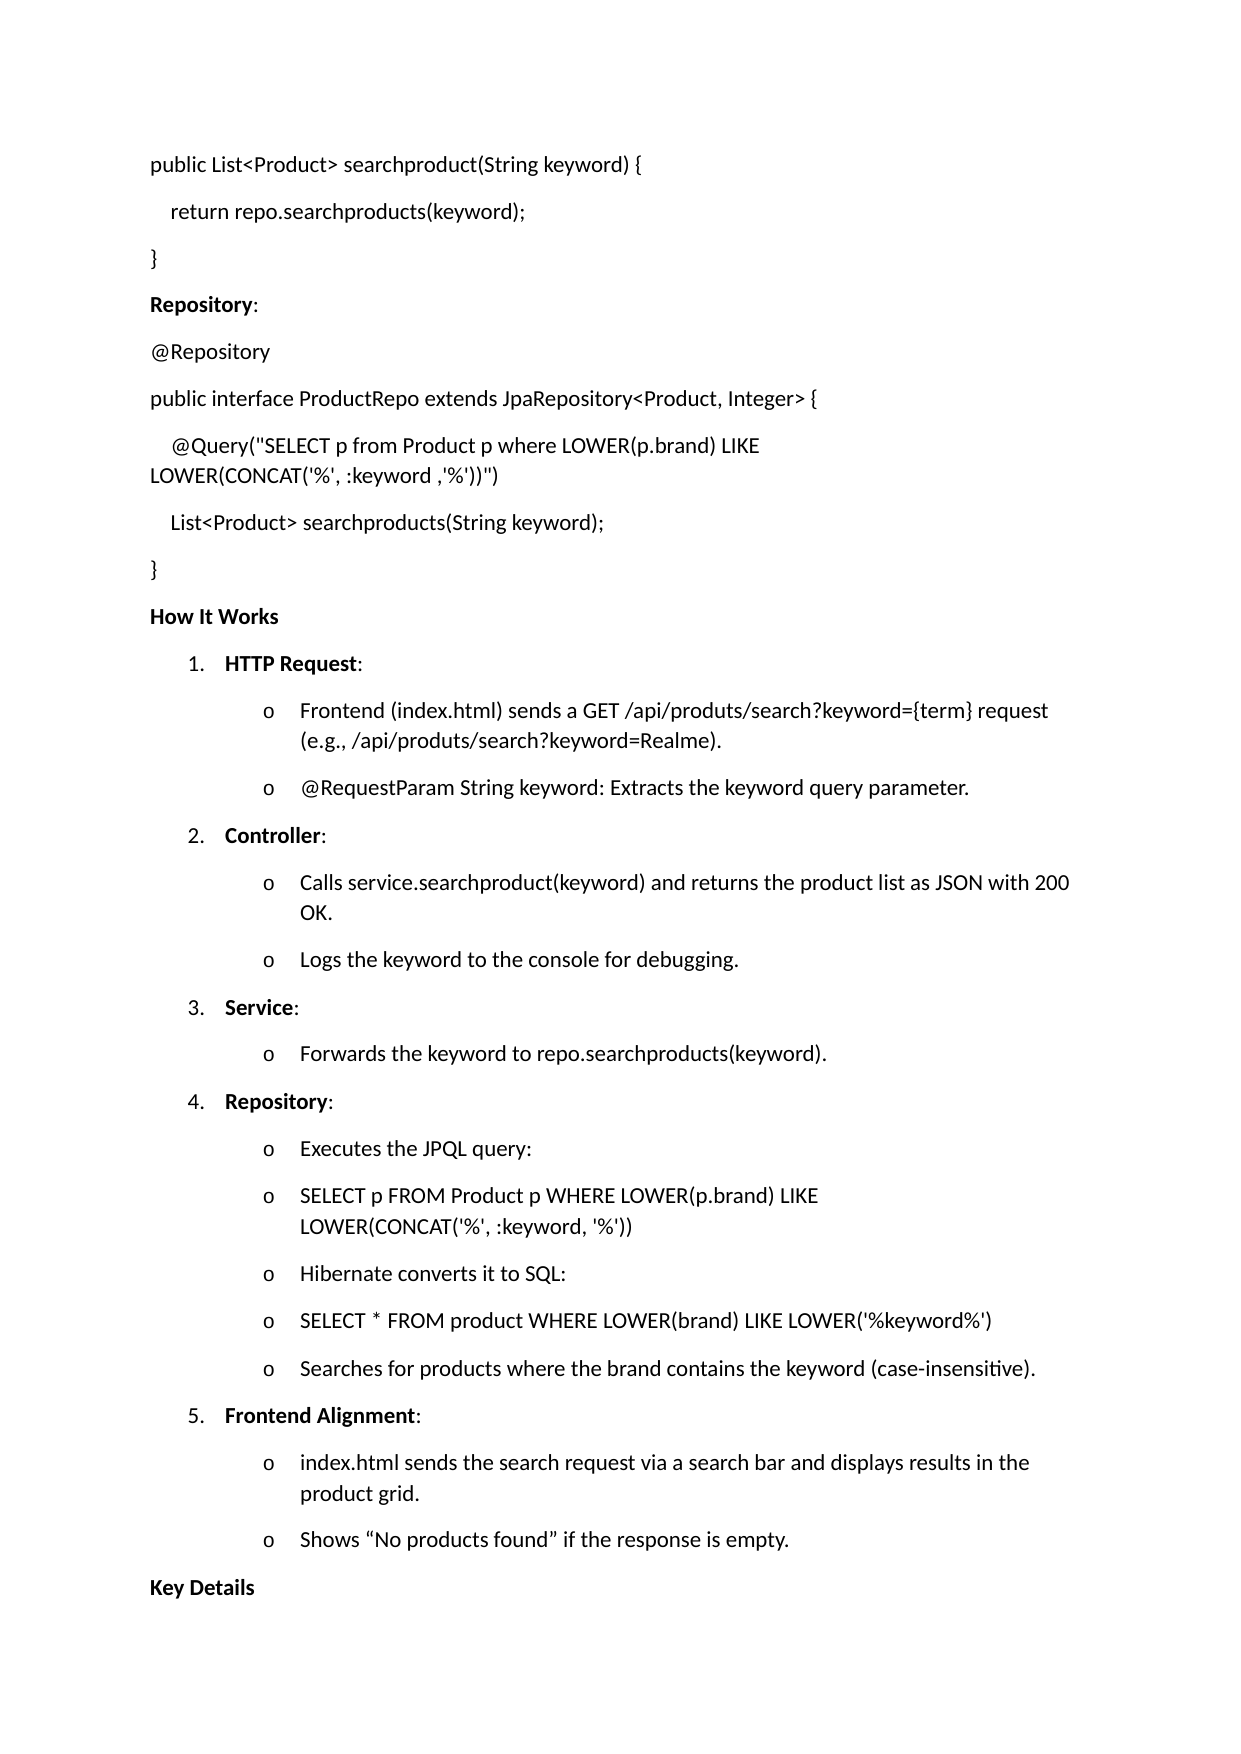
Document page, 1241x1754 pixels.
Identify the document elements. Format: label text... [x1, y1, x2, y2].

text public List<Product> searchproduct(String keyword) { [150, 150, 1090, 178]
list Frontend Alignment: [187, 1401, 1090, 1429]
list Shows “No products found” if the response is empty. [262, 1526, 1090, 1554]
list Forwards the keyword to repo.searchproducts(keyword). [262, 1039, 1090, 1068]
text How It Works [150, 602, 1090, 630]
list HTTP Request: [187, 649, 1090, 677]
text Key Details [150, 1573, 1090, 1601]
list Hibernate converts it to SQL: [262, 1259, 1090, 1287]
list index.html sends the search request via a search bar and displays results in the product grid. [262, 1448, 1090, 1507]
list Repository: [187, 1087, 1090, 1115]
text public interface ProductRepo extends JpaRepository<Product, Integer> { [150, 384, 1090, 412]
list Executes the JPQL query: [262, 1134, 1090, 1162]
list @RequestParam String keyword: Extracts the keyword query parameter. [262, 773, 1090, 802]
list Searches for products where the brand contains the keyword (case-insensitive). [262, 1354, 1090, 1382]
list SELECT p FROM Product p WHERE LOWER(p.brand) LIKE LOWER(CONCAT('%', :keyword, '%')) [262, 1181, 1090, 1240]
text return repo.searchproducts(keyword); [150, 197, 1090, 225]
text } [150, 244, 1090, 272]
text @Repository [150, 337, 1090, 366]
text @Query("SELECT p from Product p where LOWER(p.brand) LIKE LOWER(CONCAT('%', :keyword ,'%'))") [150, 431, 1090, 489]
list Service: [187, 993, 1090, 1021]
text } [150, 555, 1090, 583]
text List<Product> searchproducts(String keyword); [150, 508, 1090, 536]
list Calls service.searchproduct(keyword) and returns the product list as JSON with 200 OK. [262, 868, 1090, 926]
list Controller: [187, 821, 1090, 849]
list SELECT * FROM product WHERE LOWER(brand) LIKE LOWER('%keyword%') [262, 1306, 1090, 1335]
text Repository: [150, 291, 1090, 319]
list Logs the keyword to the console for debugging. [262, 945, 1090, 974]
list Frontend (index.html) sends a GET /api/produts/search?keyword={term} request (e.g., /api/produts/search?keyword=Realme). [262, 696, 1090, 754]
